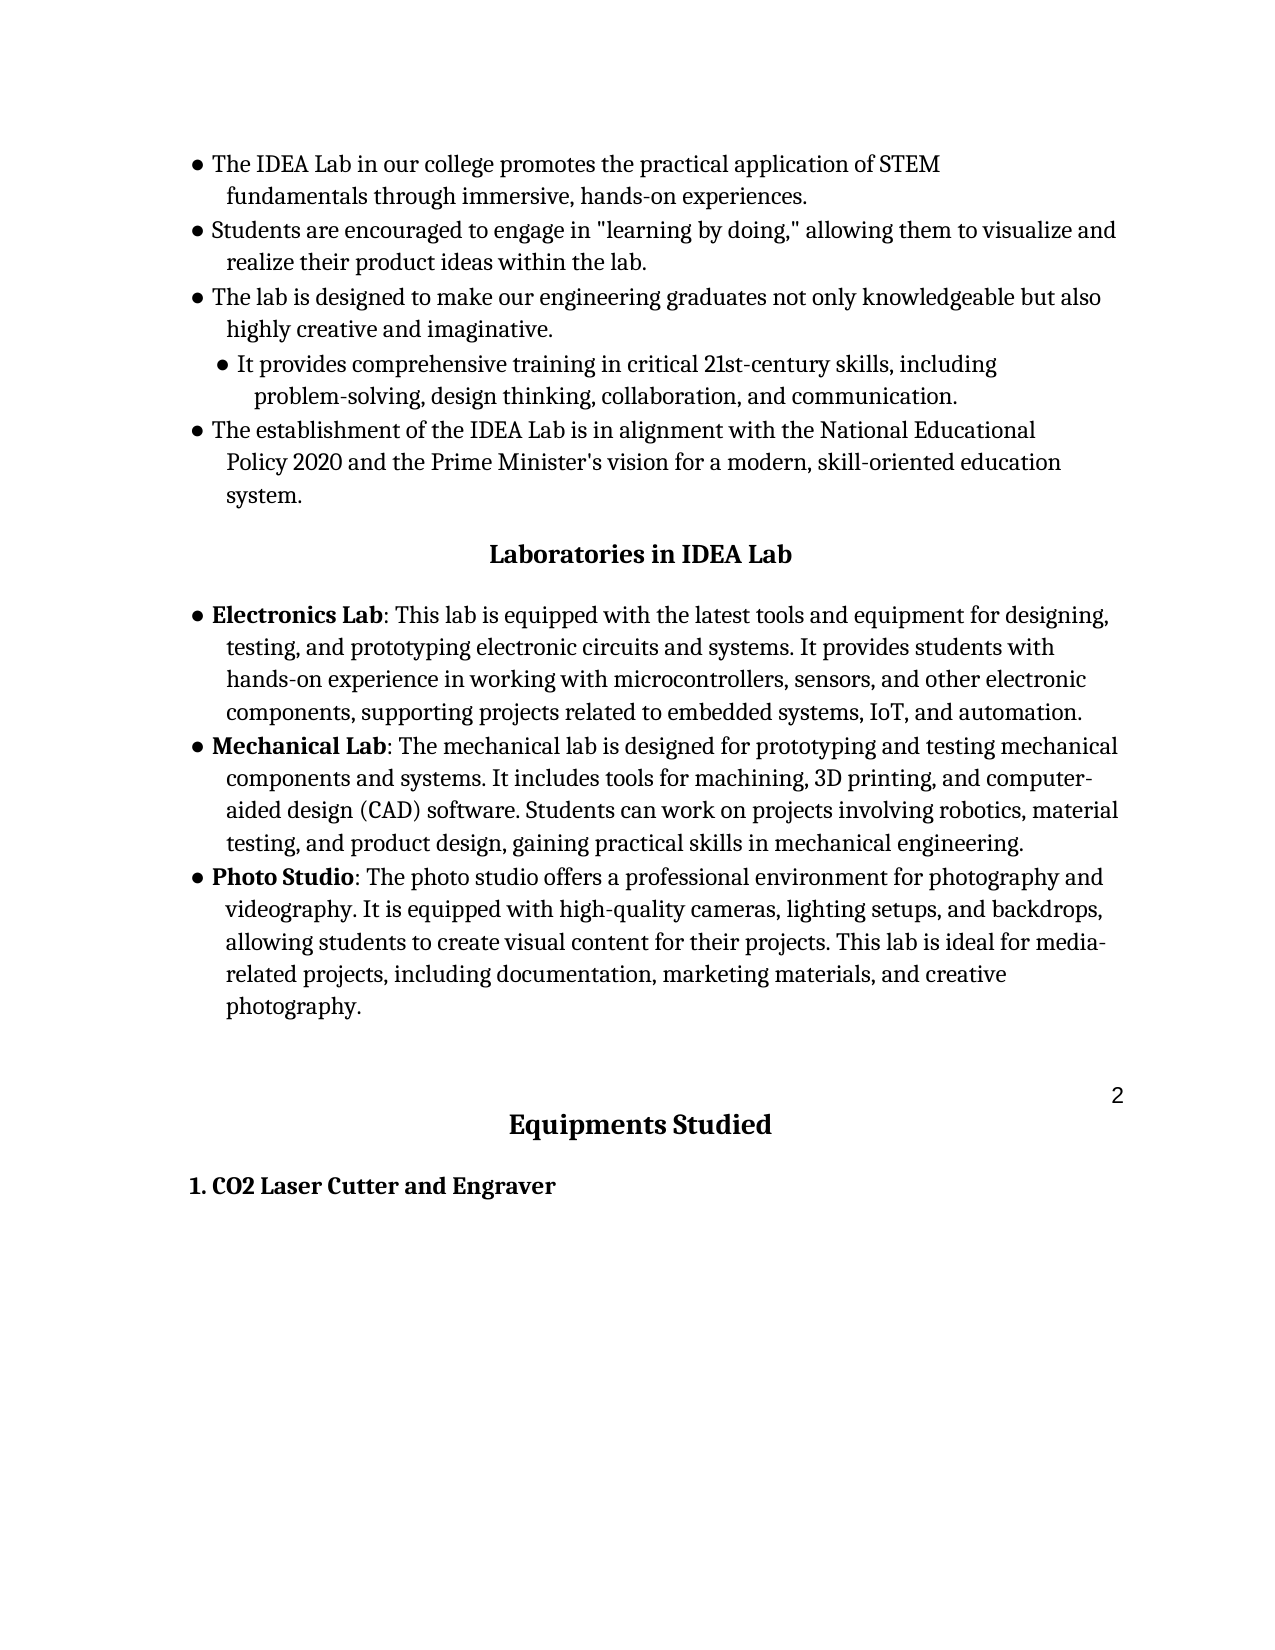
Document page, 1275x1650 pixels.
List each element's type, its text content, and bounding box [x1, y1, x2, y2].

text 1. CO2 Laser Cutter and Engraver [189, 1172, 1131, 1201]
text Equipments Studied [150, 1108, 1131, 1142]
text ● The IDEA Lab in our college promotes the practical application of STEM fundamentals through immersive, hands-on experiences. [190, 148, 991, 210]
text ● The establishment of the IDEA Lab is in alignment with the National Educational Policy 2020 and the Prime Minister's vision for a modern, skill-oriented education system. [189, 415, 1102, 509]
text ● Electronics Lab: This lab is equipped with the latest tools and equipment for designing, testing, and prototyping electronic circuits and systems. It provides students with hands-on experience in working with microcontrollers, sensors, and other electronic components, supporting projects related to embedded systems, IoT, and automation. [190, 600, 1120, 726]
text ● Mechanical Lab: The mechanical lab is designed for prototyping and testing mechanical components and systems. It includes tools for machining, 3D printing, and computer-aided design (CAD) software. Students can work on projects involving robotics, material testing, and product design, gaining practical skills in mechanical engineering. [190, 731, 1127, 857]
text ● Photo Studio: The photo studio offers a professional environment for photography and videography. It is equipped with high-quality cameras, lighting setups, and backdrops, allowing students to create visual content for their projects. This lab is ideal for media-related projects, including documentation, marketing materials, and creative photography. [190, 862, 1120, 1021]
text 2 [150, 1082, 1124, 1108]
text ● Students are encouraged to engage in "learning by doing," allowing them to visualize and realize their product ideas within the lab. [190, 215, 1126, 277]
text ● It provides comprehensive training in critical 21st-century skills, including problem-solving, design thinking, collaboration, and communication. [189, 348, 1022, 410]
text ● The lab is designed to make our engineering graduates not only knowledgeable but also highly creative and imaginative. [190, 282, 1110, 344]
text Laboratories in IDEA Lab [150, 539, 1131, 570]
